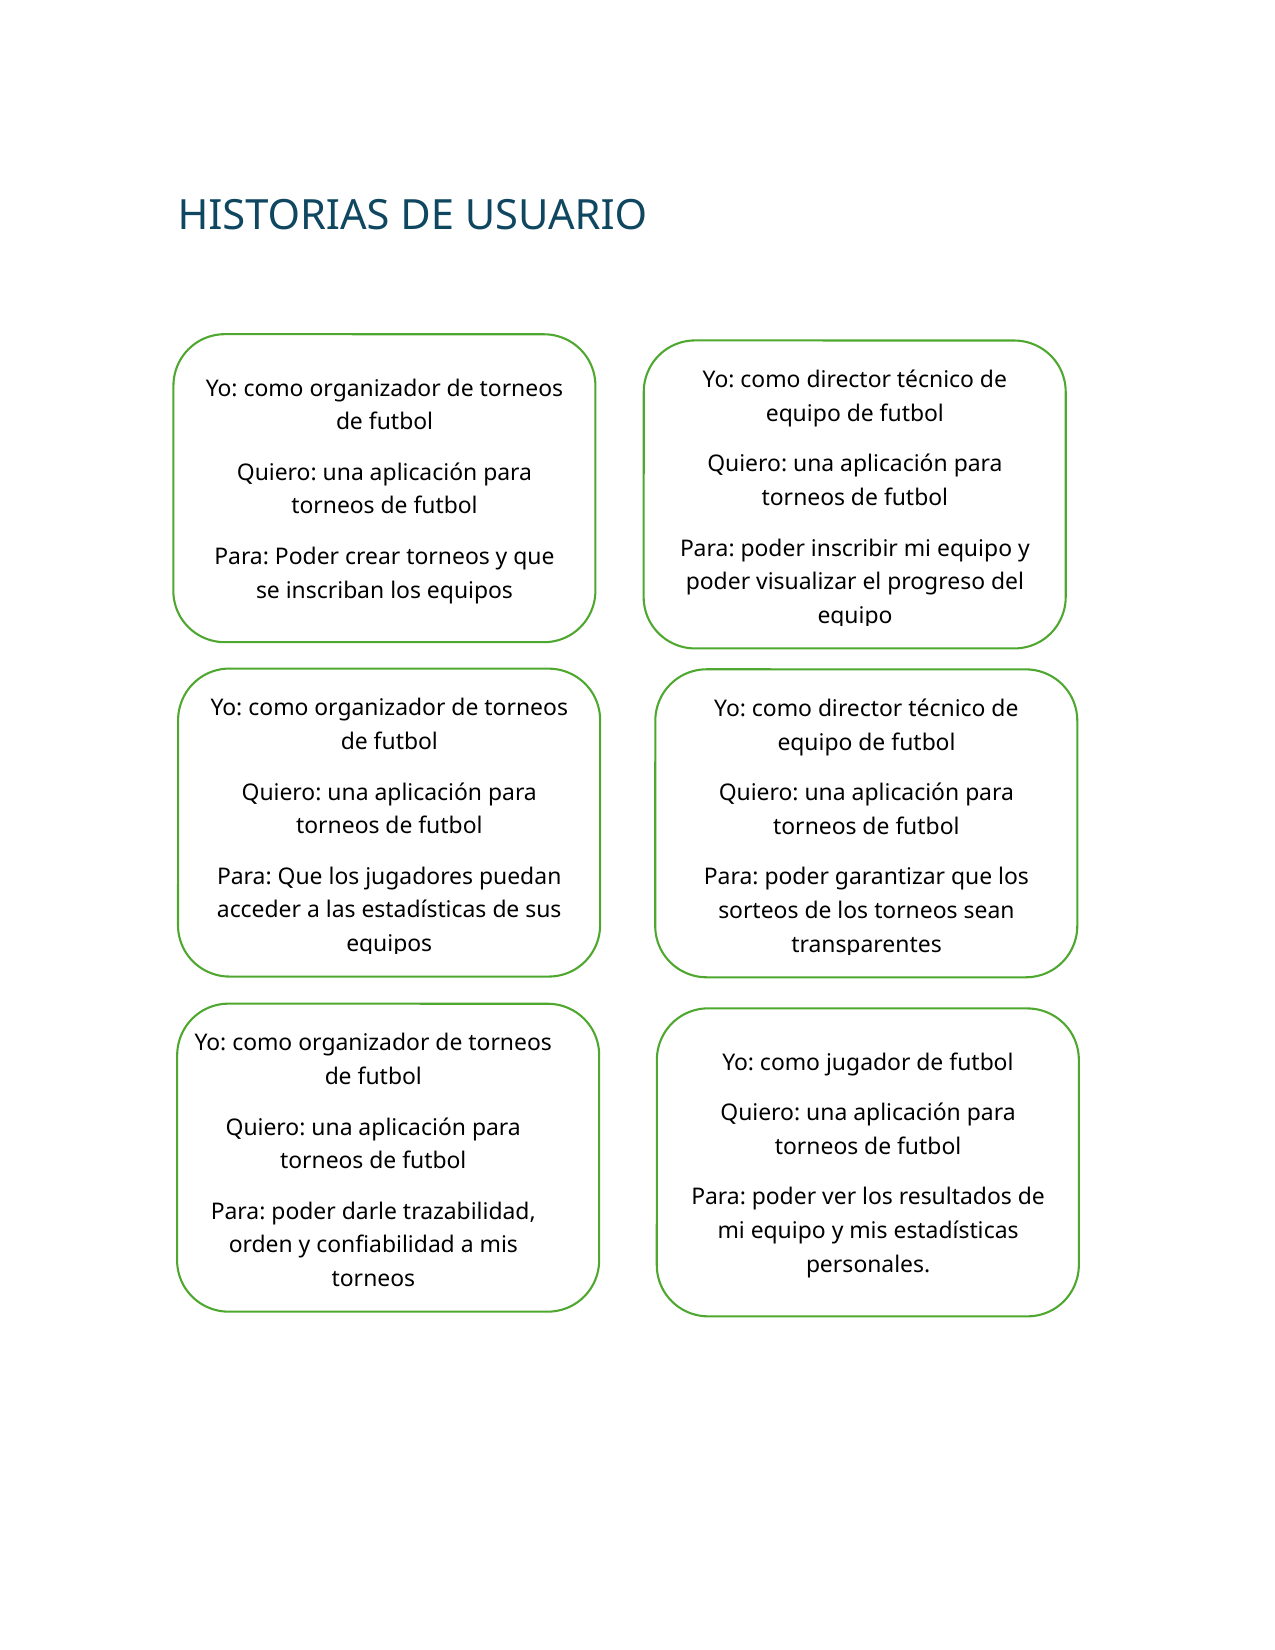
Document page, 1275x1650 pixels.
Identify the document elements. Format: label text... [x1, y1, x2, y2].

subtitle HISTORIAS DE USUARIO [177, 185, 1098, 242]
